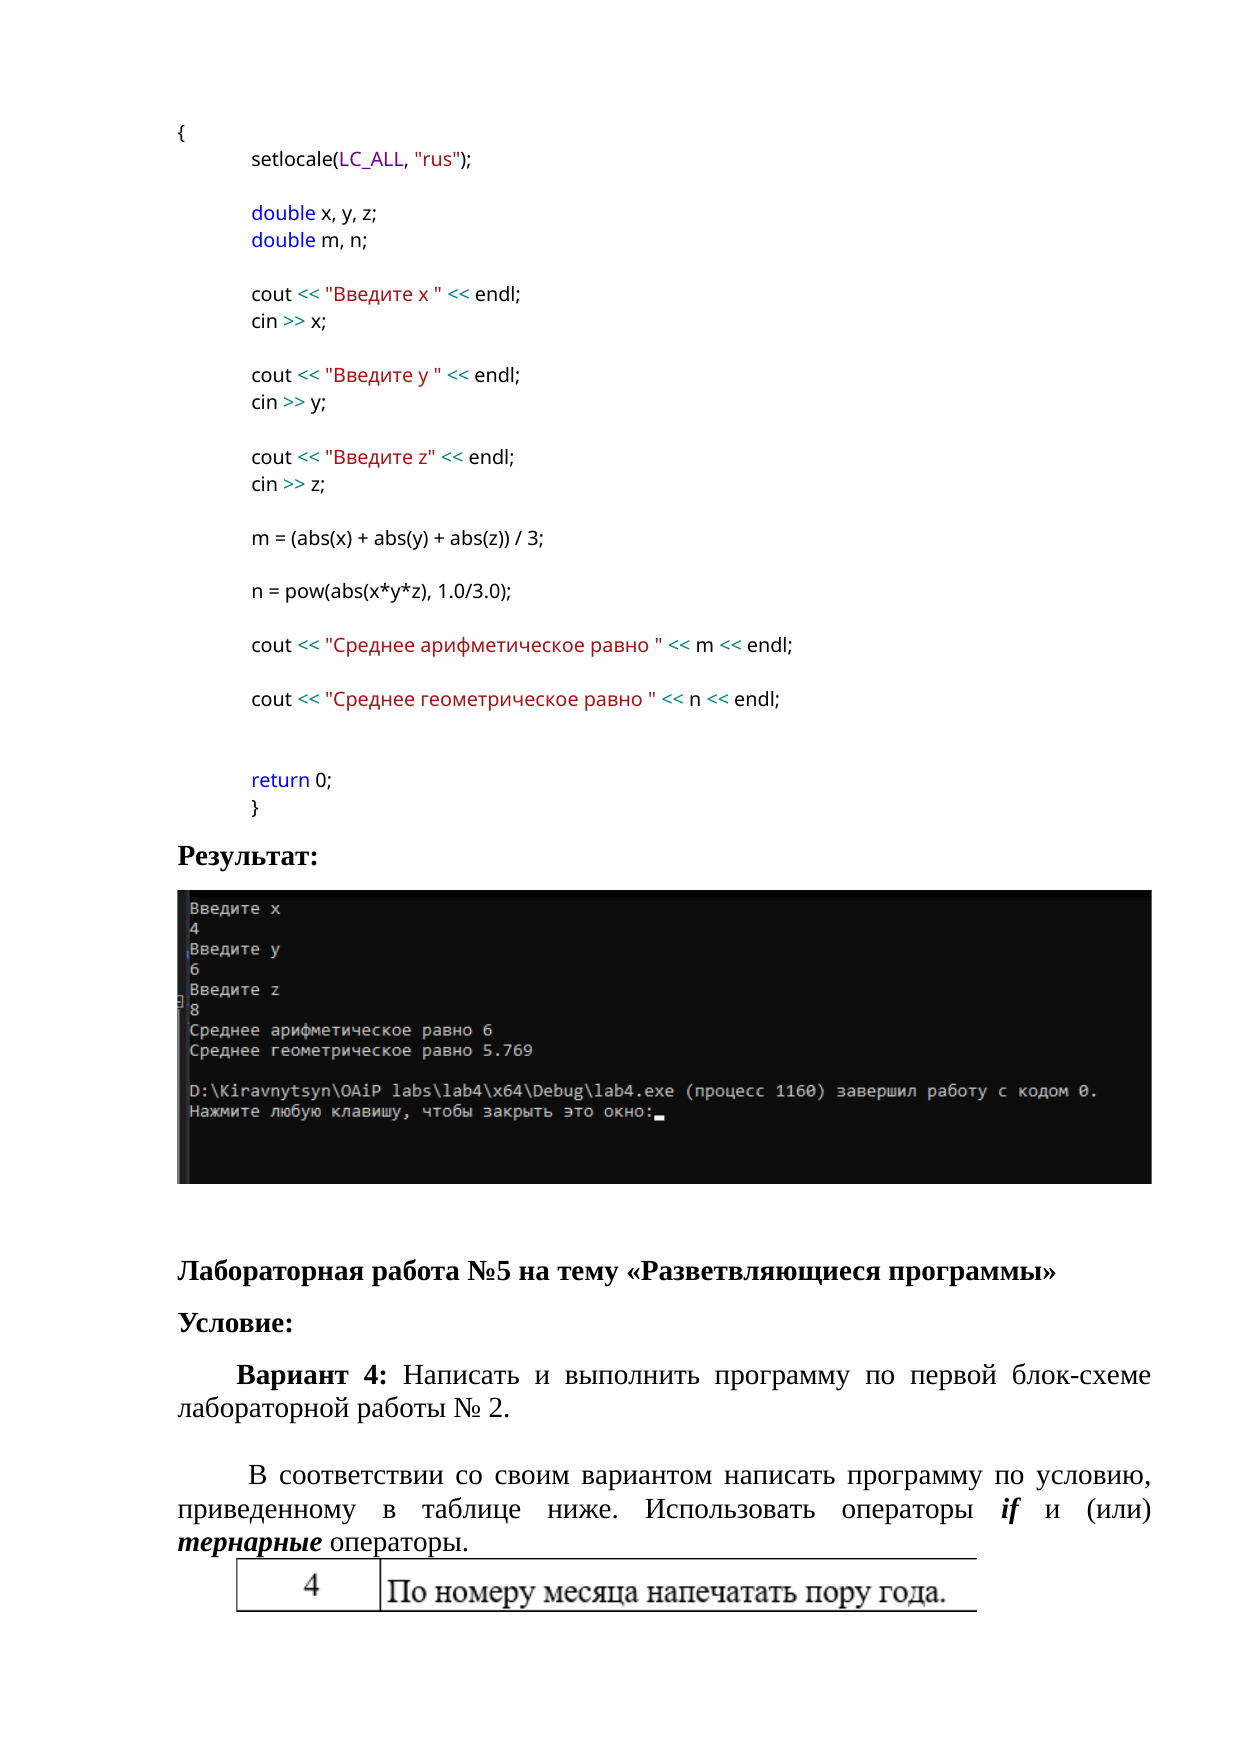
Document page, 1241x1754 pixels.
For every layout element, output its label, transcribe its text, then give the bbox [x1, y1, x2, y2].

text cin >> y; [177, 388, 1152, 415]
text cout << "Среднее арифметическое равно " << m << endl; [177, 632, 1152, 659]
picture [236, 1558, 977, 1612]
text n = pow(abs(x*y*z), 1.0/3.0); [177, 578, 1152, 605]
text Условие: [177, 1305, 1152, 1338]
text Результат: [177, 838, 1152, 872]
text setlocale(LC_ALL, "rus"); [177, 145, 1152, 172]
text cout << "Введите x " << endl; [177, 280, 1152, 307]
text cout << "Введите z" << endl; [177, 443, 1152, 470]
picture [177, 890, 1152, 1184]
text Вариант 4: Написать и выполнить программу по первой блок-схеме лабораторной работы № 2. [177, 1357, 1152, 1424]
text cin >> x; [177, 307, 1152, 334]
text { [177, 118, 1152, 145]
text m = (abs(x) + abs(y) + abs(z)) / 3; [177, 524, 1152, 551]
text double m, n; [177, 226, 1152, 253]
text cout << "Введите y " << endl; [177, 361, 1152, 388]
text В соответствии со своим вариантом написать программу по условию, приведенному в таблице ниже. Использовать операторы if и (или) тернарные операторы. [177, 1457, 1152, 1558]
text cout << "Среднее геометрическое равно " << n << endl; [177, 686, 1152, 713]
text double x, y, z; [177, 199, 1152, 226]
text return 0; [177, 767, 1152, 794]
text } [177, 794, 1152, 821]
text Лабораторная работа №5 на тему «Разветвляющиеся программы» [177, 1253, 1152, 1287]
text cin >> z; [177, 470, 1152, 497]
